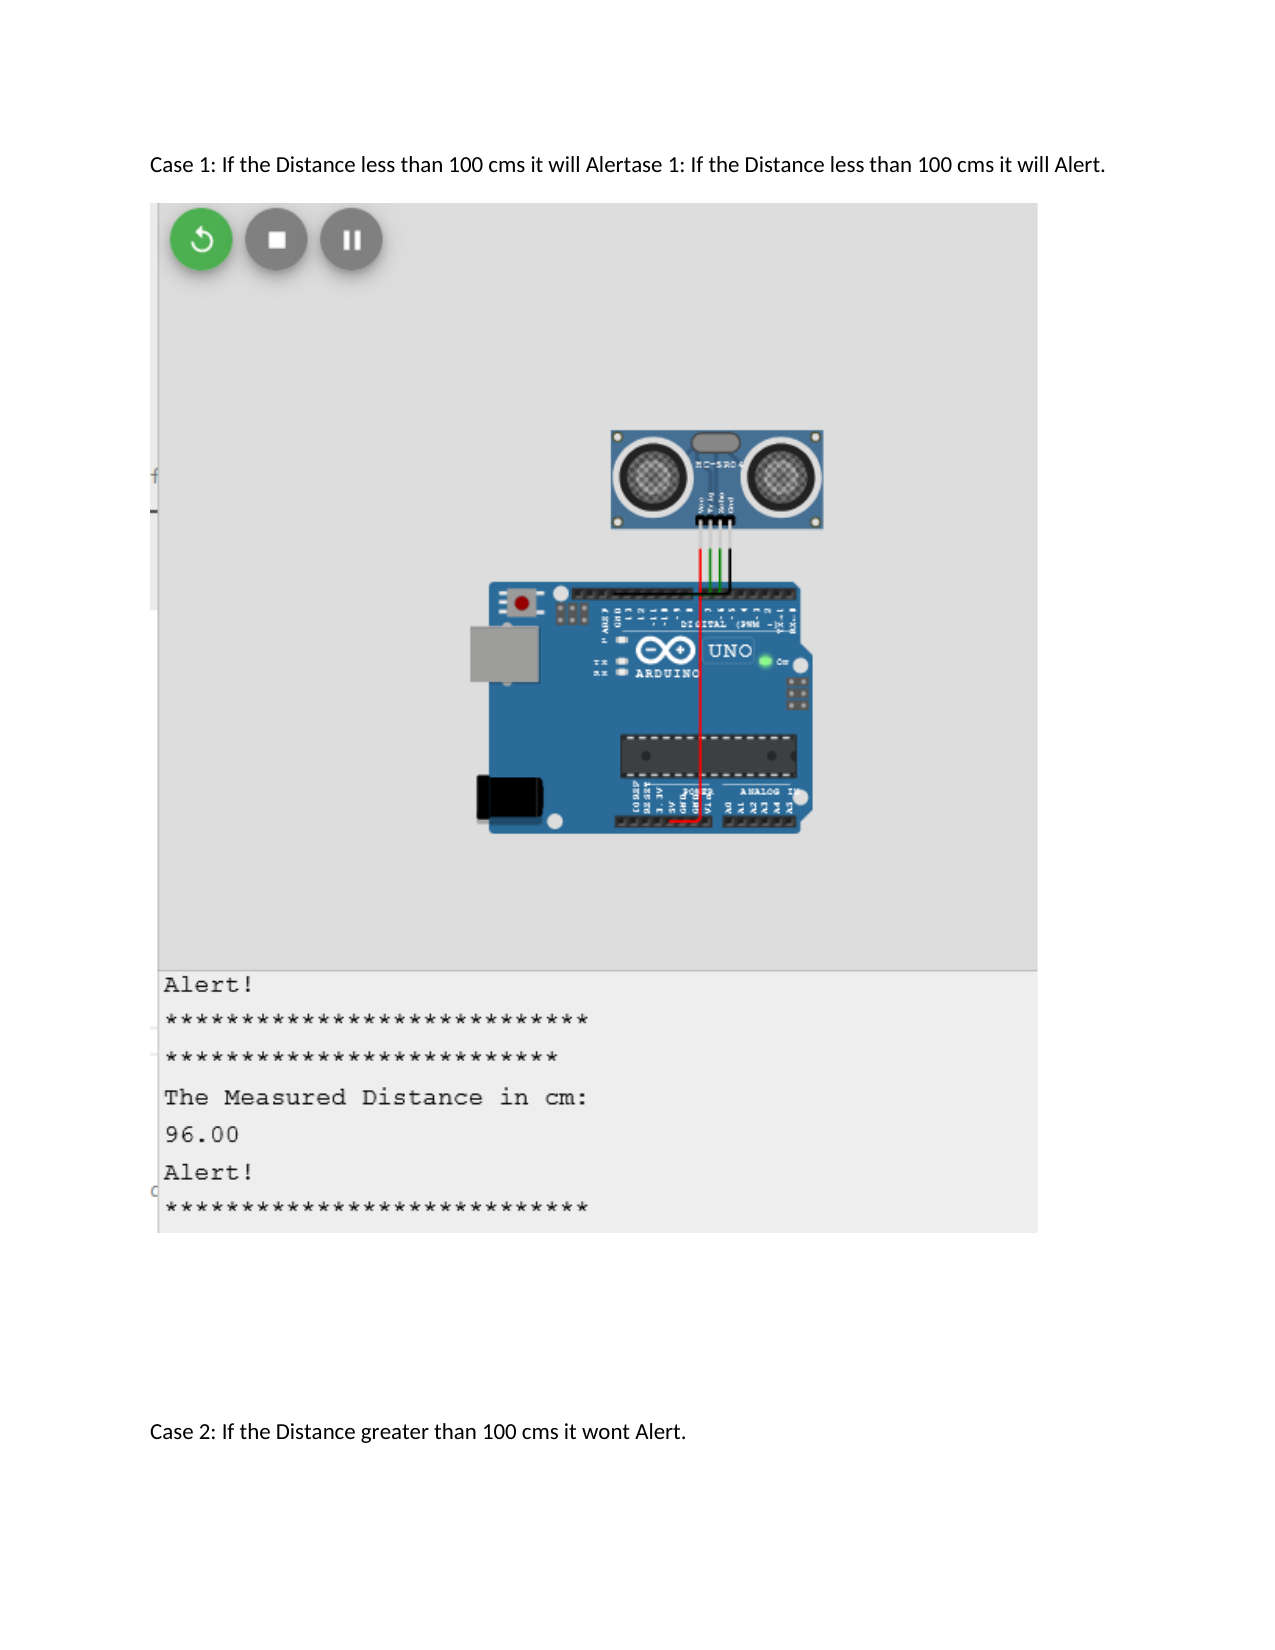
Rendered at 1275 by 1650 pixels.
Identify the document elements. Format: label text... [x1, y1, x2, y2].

text Case 1: If the Distance less than 100 cms it will Alertase 1: If the Distance less than 100 cms it will Alert. [150, 150, 1125, 178]
text Case 2: If the Distance greater than 100 cms it wont Alert. [150, 1417, 1125, 1445]
picture [150, 203, 1038, 1233]
